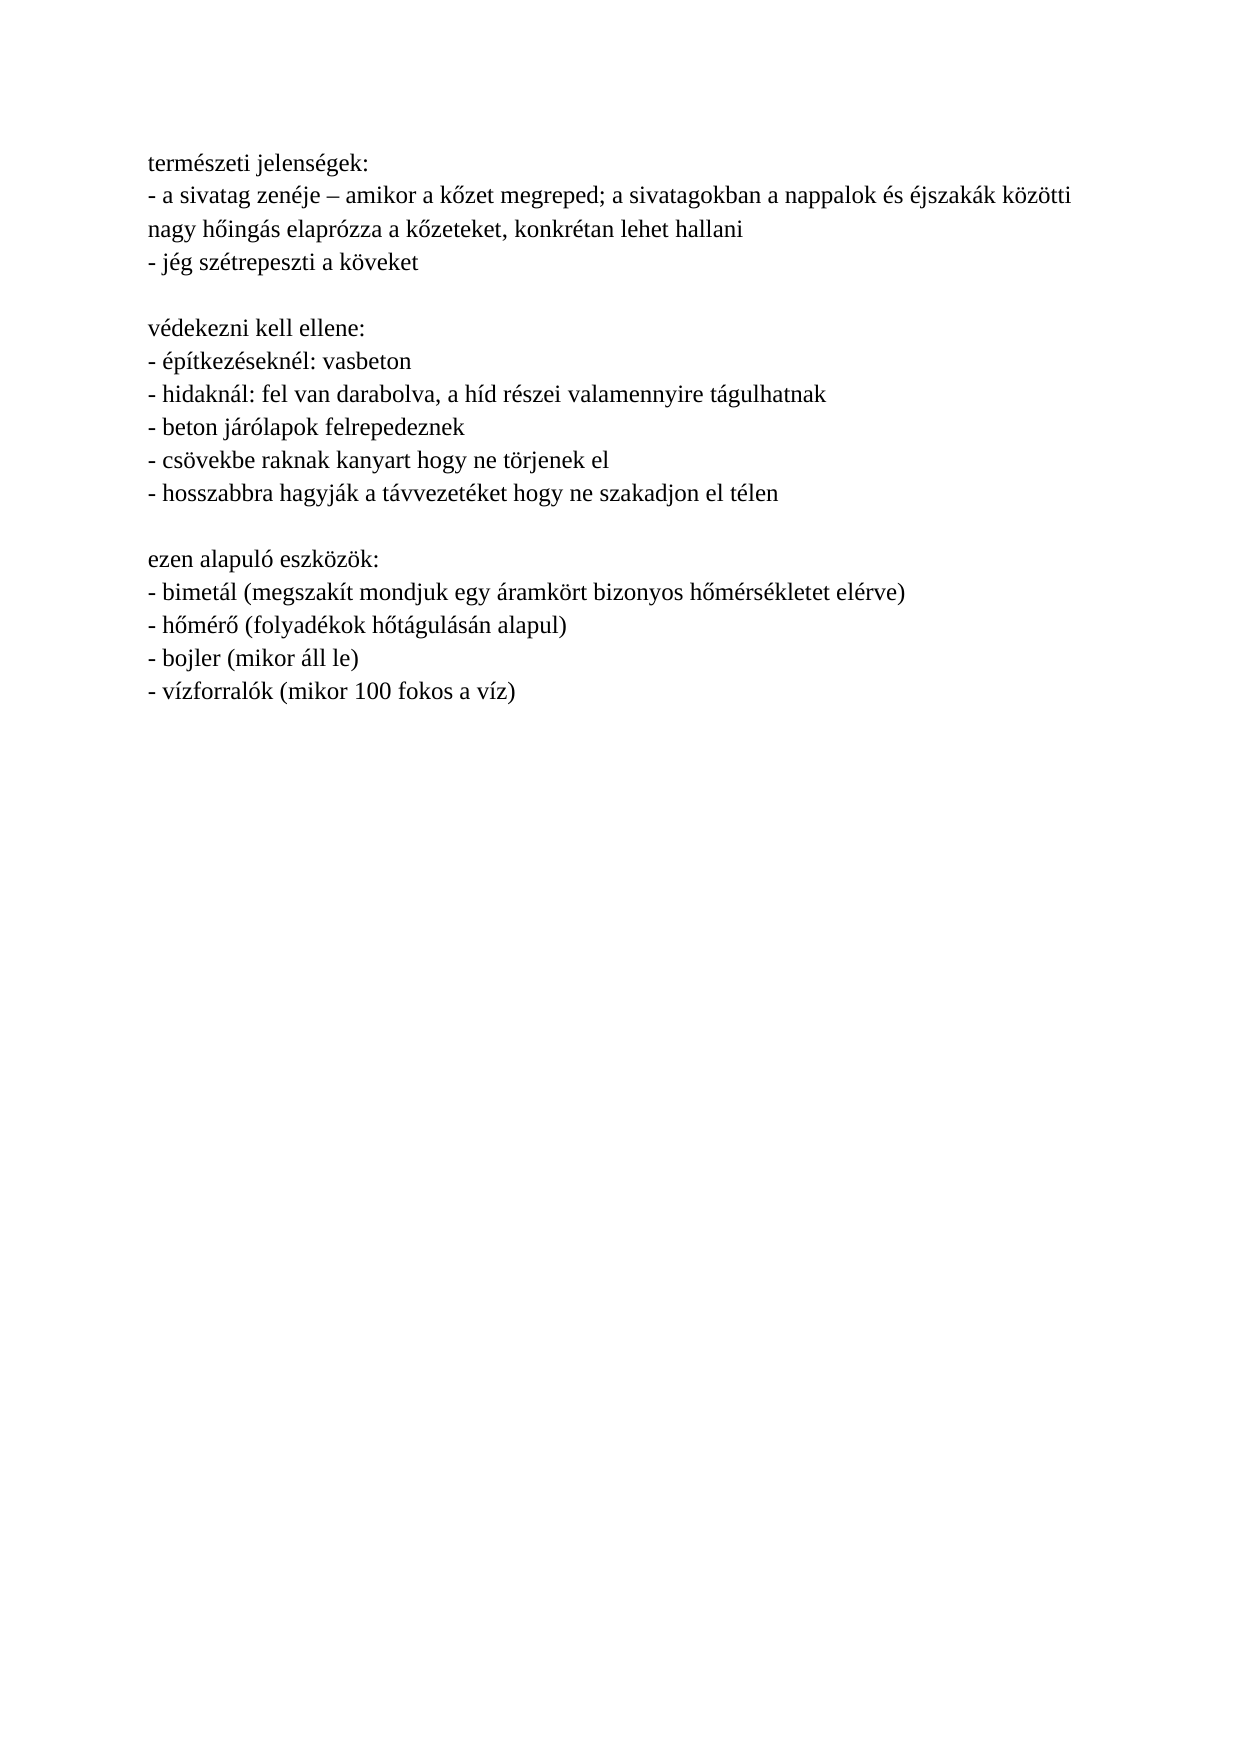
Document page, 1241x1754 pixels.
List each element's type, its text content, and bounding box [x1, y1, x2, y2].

text - bimetál (megszakít mondjuk egy áramkört bizonyos hőmérsékletet elérve) [148, 577, 1093, 606]
text - bojler (mikor áll le) [148, 643, 1093, 672]
text természeti jelenségek: [148, 148, 1093, 176]
text - jég szétrepeszti a köveket [148, 247, 1093, 275]
text - építkezéseknél: vasbeton [148, 346, 1093, 374]
text - csövekbe raknak kanyart hogy ne törjenek el [148, 445, 1093, 473]
text - hosszabbra hagyják a távvezetéket hogy ne szakadjon el télen [148, 478, 1093, 507]
text - hőmérő (folyadékok hőtágulásán alapul) [148, 610, 1093, 639]
text - beton járólapok felrepedeznek [148, 412, 1093, 441]
text - a sivatag zenéje – amikor a kőzet megreped; a sivatagokban a nappalok és éjszakák közötti nagy hőingás elaprózza a kőzeteket, konkrétan lehet hallani [148, 181, 1093, 242]
text - hidaknál: fel van darabolva, a híd részei valamennyire tágulhatnak [148, 379, 1093, 407]
text ezen alapuló eszközök: [148, 544, 1093, 573]
text védekezni kell ellene: [148, 313, 1093, 341]
text - vízforralók (mikor 100 fokos a víz) [148, 676, 1093, 705]
